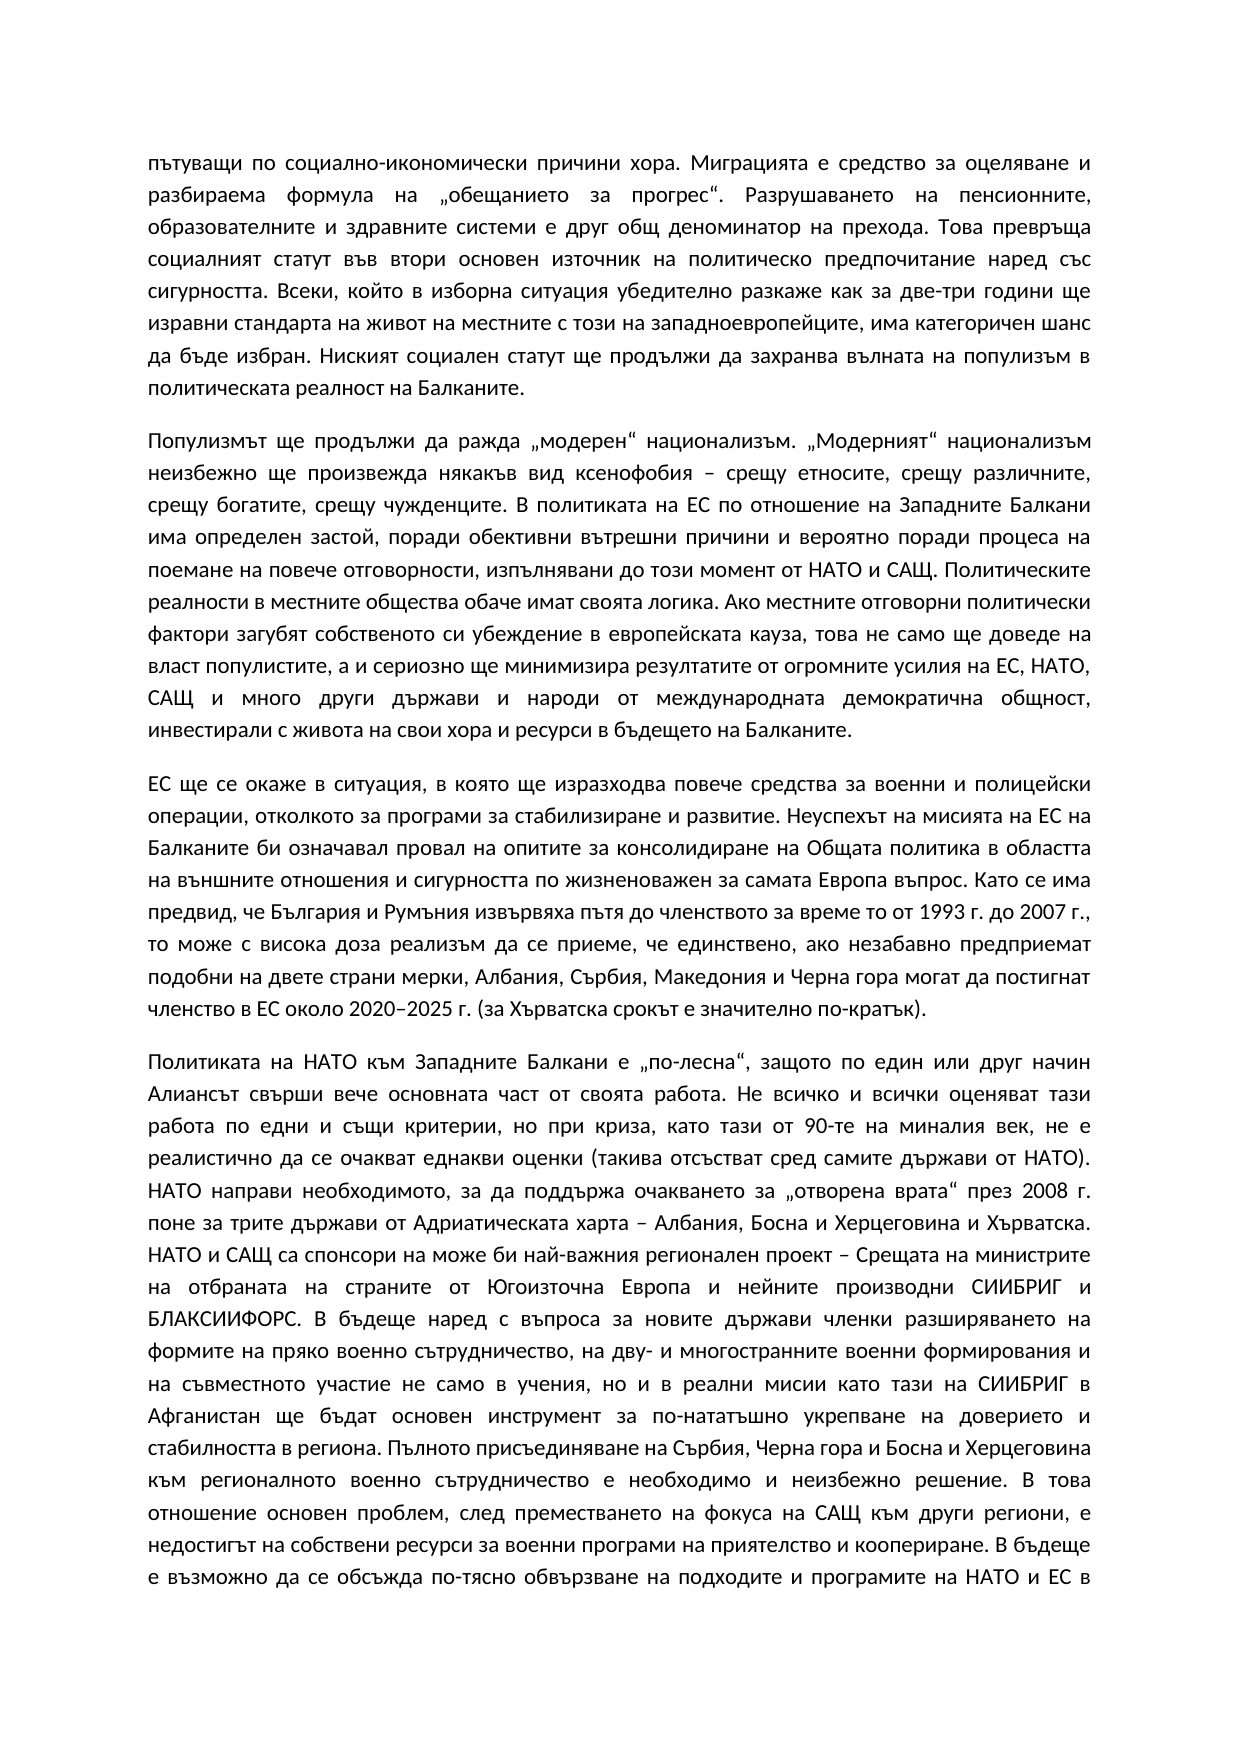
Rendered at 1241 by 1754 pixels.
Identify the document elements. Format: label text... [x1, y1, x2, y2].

text Популизмът ще продължи да ражда „модерен“ национализъм. „Модерният“ национализъм неизбежно ще произвежда някакъв вид ксенофобия – срещу етносите, срещу различните, срещу богатите, срещу чужденците. В политиката на ЕС по отношение на Западните Балкани има определен застой, поради обективни вътрешни причини и вероятно поради процеса на поемане на повече отговорности, изпълнявани до този момент от НАТО и САЩ. Политическите реалности в местните общества обаче имат своята логика. Ако местните отговорни политически фактори загубят собственото си убеждение в европейската кауза, това не само ще доведе на власт популистите, а и сериозно ще минимизира резултатите от огромните усилия на ЕС, НАТО, САЩ и много други държави и народи от международната демократична общност, инвестирали с живота на свои хора и ресурси в бъдещето на Балканите. [148, 426, 1093, 744]
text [148, 148, 1093, 401]
text ЕС ще се окаже в ситуация, в която ще изразходва повече средства за военни и полицейски операции, отколкото за програми за стабилизиране и развитие. Неуспехът на мисията на ЕС на Балканите би означавал провал на опитите за консолидиране на Общата политика в областта на външните отношения и сигурността по жизненоважен за самата Европа въпрос. Като се има предвид, че България и Румъния извървяха пътя до членството за време то от 1993 г. до 2007 г., то може с висока доза реализъм да се приеме, че единствено, ако незабавно предприемат подобни на двете страни мерки, Албания, Сърбия, Македония и Черна гора могат да постигнат членство в ЕС около 2020–2025 г. (за Хърватска срокът е значително по-кратък). [148, 769, 1093, 1022]
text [148, 1047, 1093, 1590]
